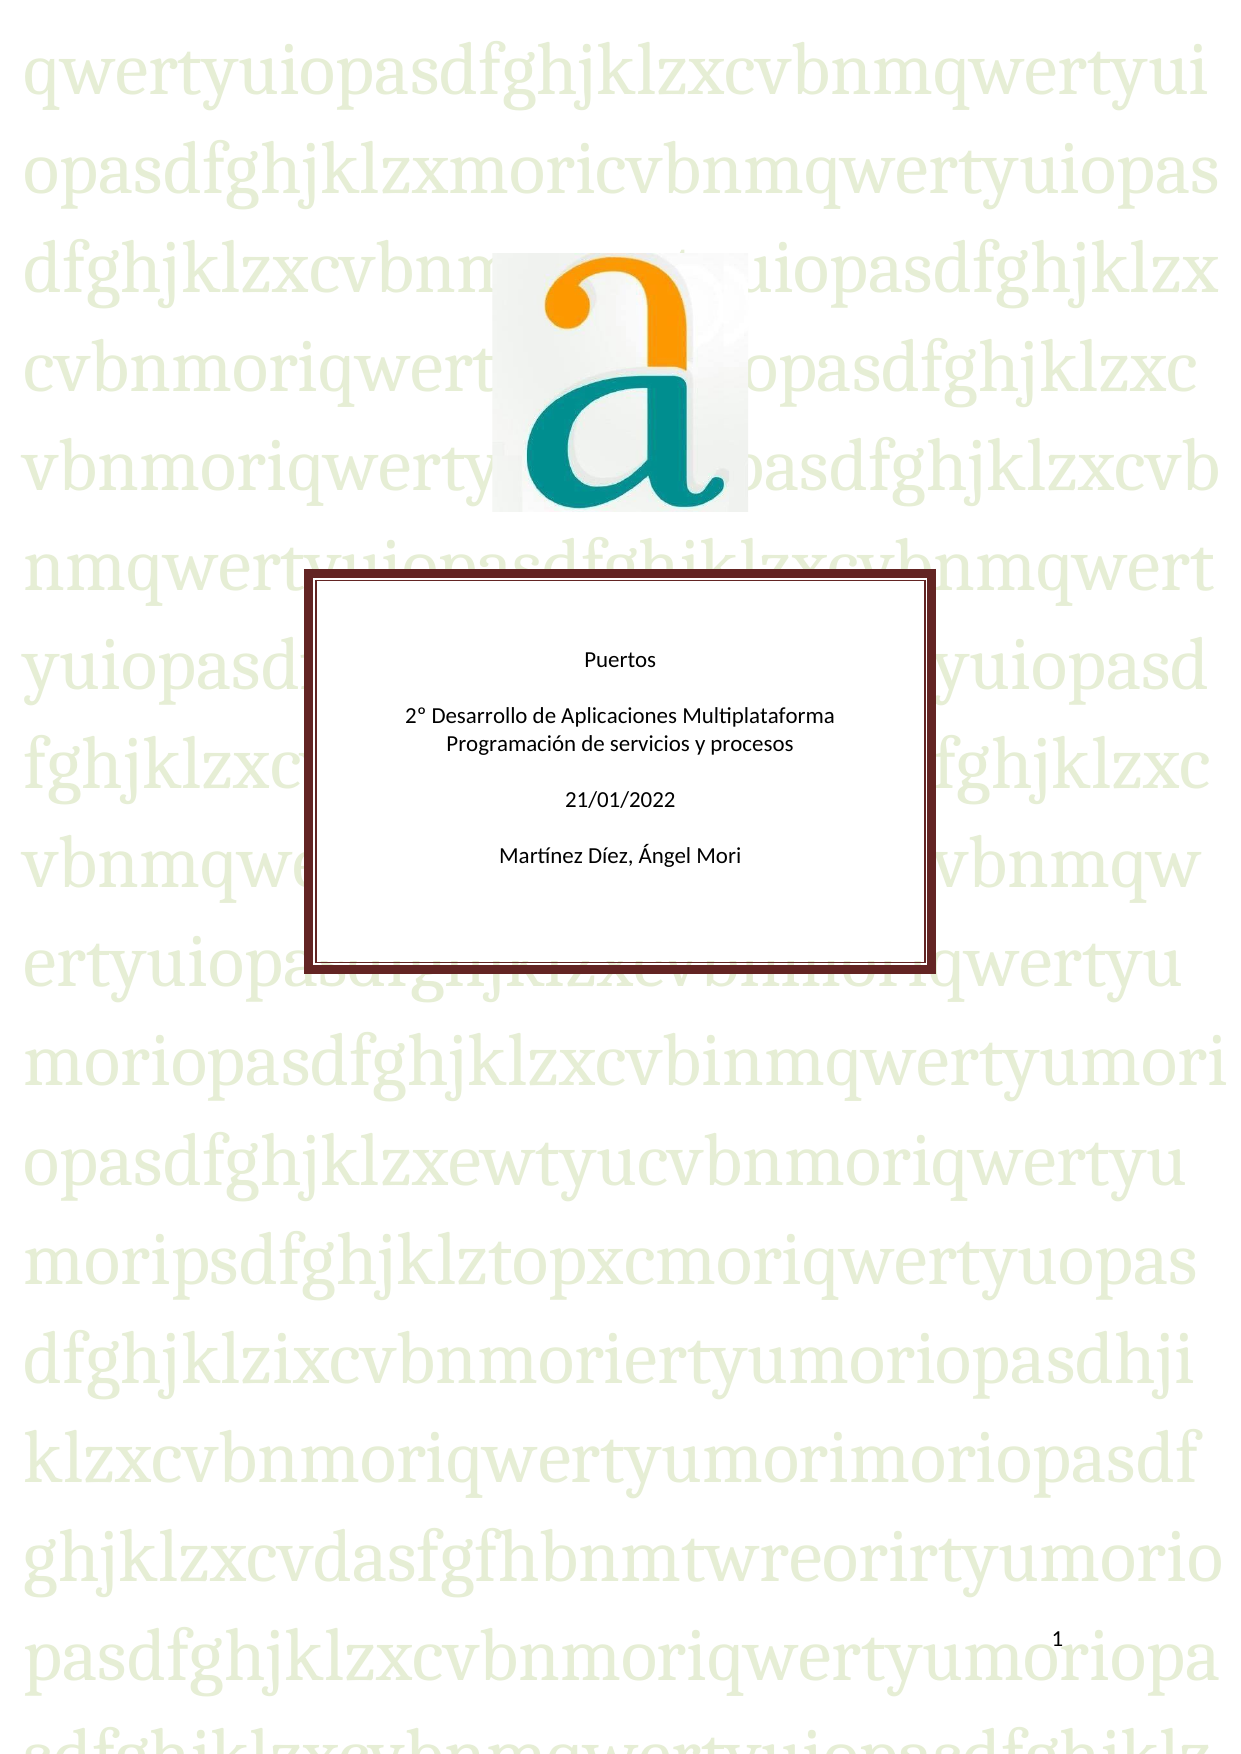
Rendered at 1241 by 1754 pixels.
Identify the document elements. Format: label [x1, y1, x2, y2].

picture [492, 253, 749, 512]
table_header [317, 581, 924, 961]
